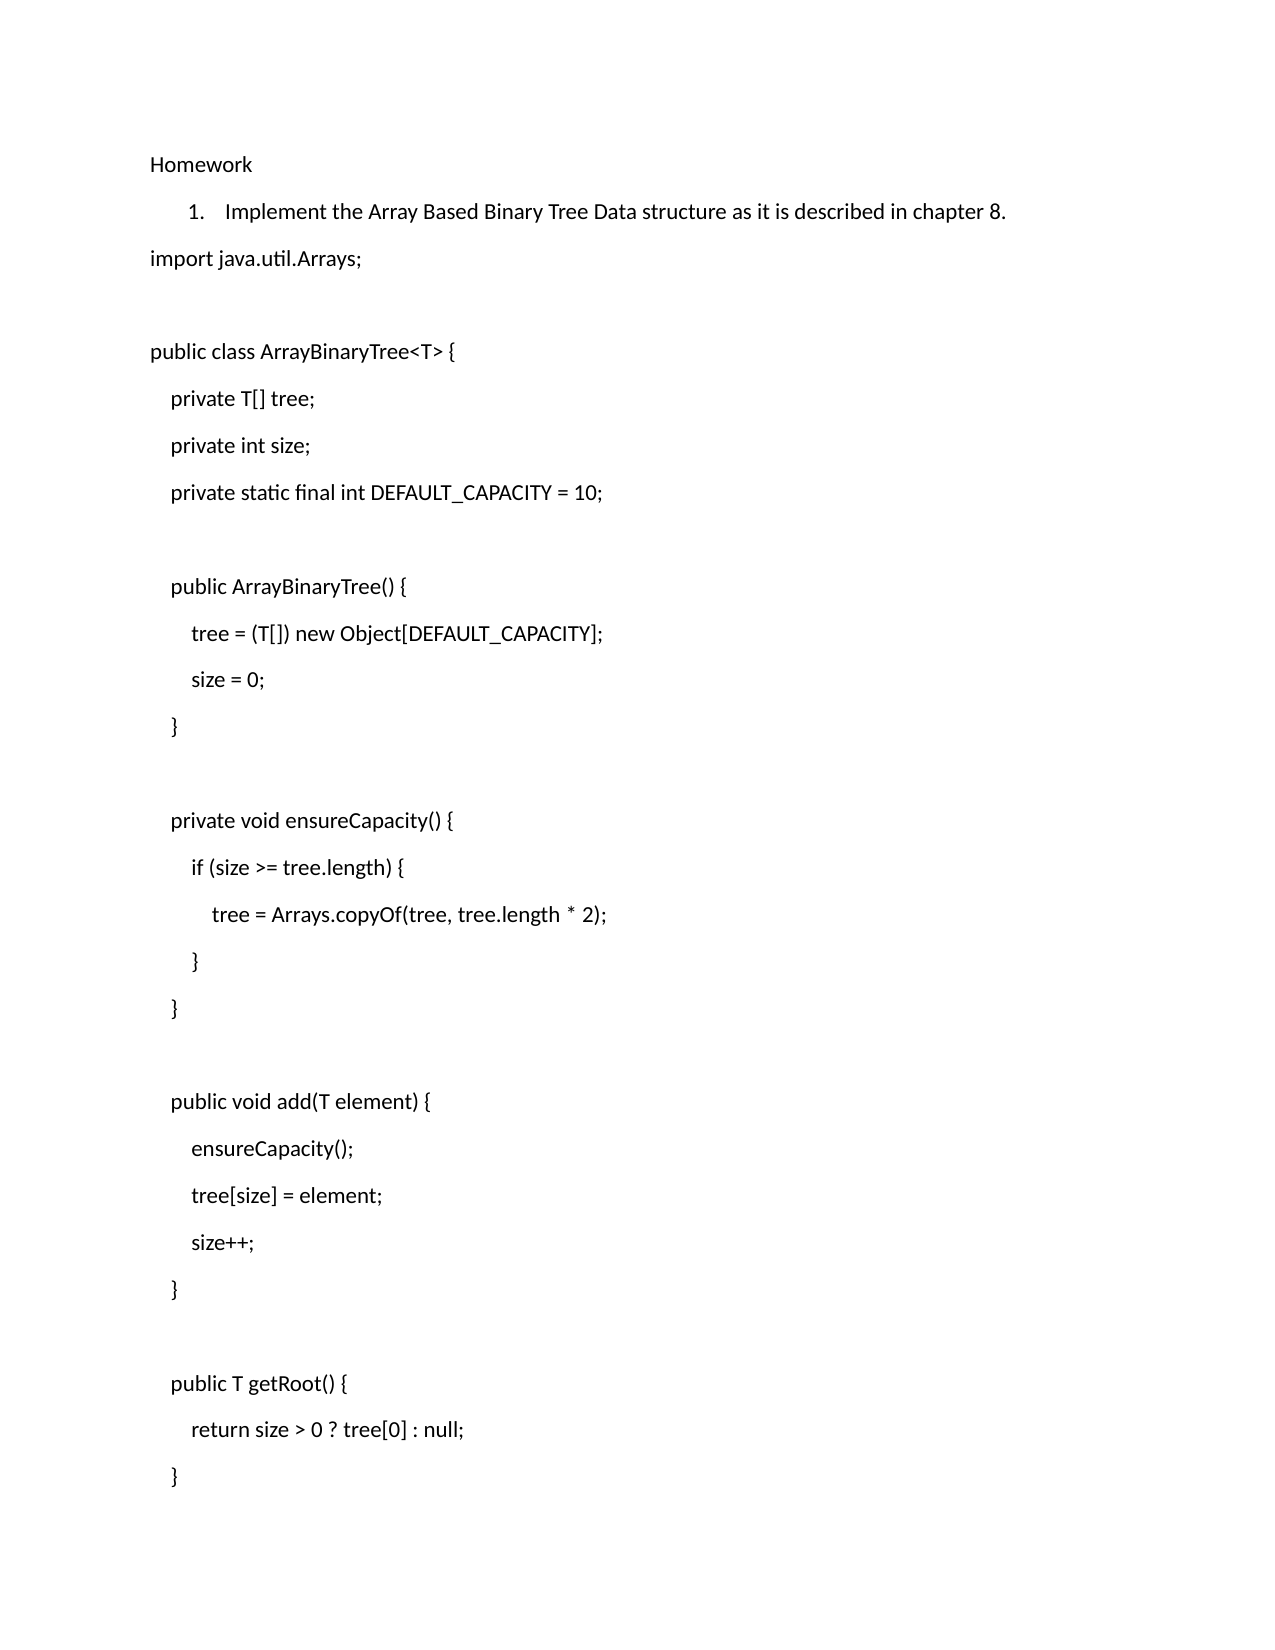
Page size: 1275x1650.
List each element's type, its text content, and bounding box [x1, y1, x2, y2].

text if (size >= tree.length) { [150, 853, 1125, 881]
text tree = (T[]) new Object[DEFAULT_CAPACITY]; [150, 619, 1125, 647]
text private void ensureCapacity() { [150, 806, 1125, 834]
text } [150, 712, 1125, 741]
text tree[size] = element; [150, 1181, 1125, 1209]
text size++; [150, 1228, 1125, 1256]
text public T getRoot() { [150, 1369, 1125, 1397]
text private int size; [150, 431, 1125, 459]
text } [150, 994, 1125, 1022]
text } [150, 1462, 1125, 1491]
text } [150, 947, 1125, 975]
text public void add(T element) { [150, 1087, 1125, 1116]
text return size > 0 ? tree[0] : null; [150, 1416, 1125, 1444]
text public class ArrayBinaryTree<T> { [150, 337, 1125, 366]
text private T[] tree; [150, 384, 1125, 412]
text private static final int DEFAULT_CAPACITY = 10; [150, 478, 1125, 506]
text import java.util.Arrays; [150, 244, 1125, 272]
text Homework [150, 150, 1125, 178]
text tree = Arrays.copyOf(tree, tree.length * 2); [150, 900, 1125, 928]
text public ArrayBinaryTree() { [150, 572, 1125, 600]
list Implement the Array Based Binary Tree Data structure as it is described in chapter 8. [187, 197, 1125, 225]
text size = 0; [150, 666, 1125, 694]
text ensureCapacity(); [150, 1134, 1125, 1162]
text } [150, 1275, 1125, 1303]
